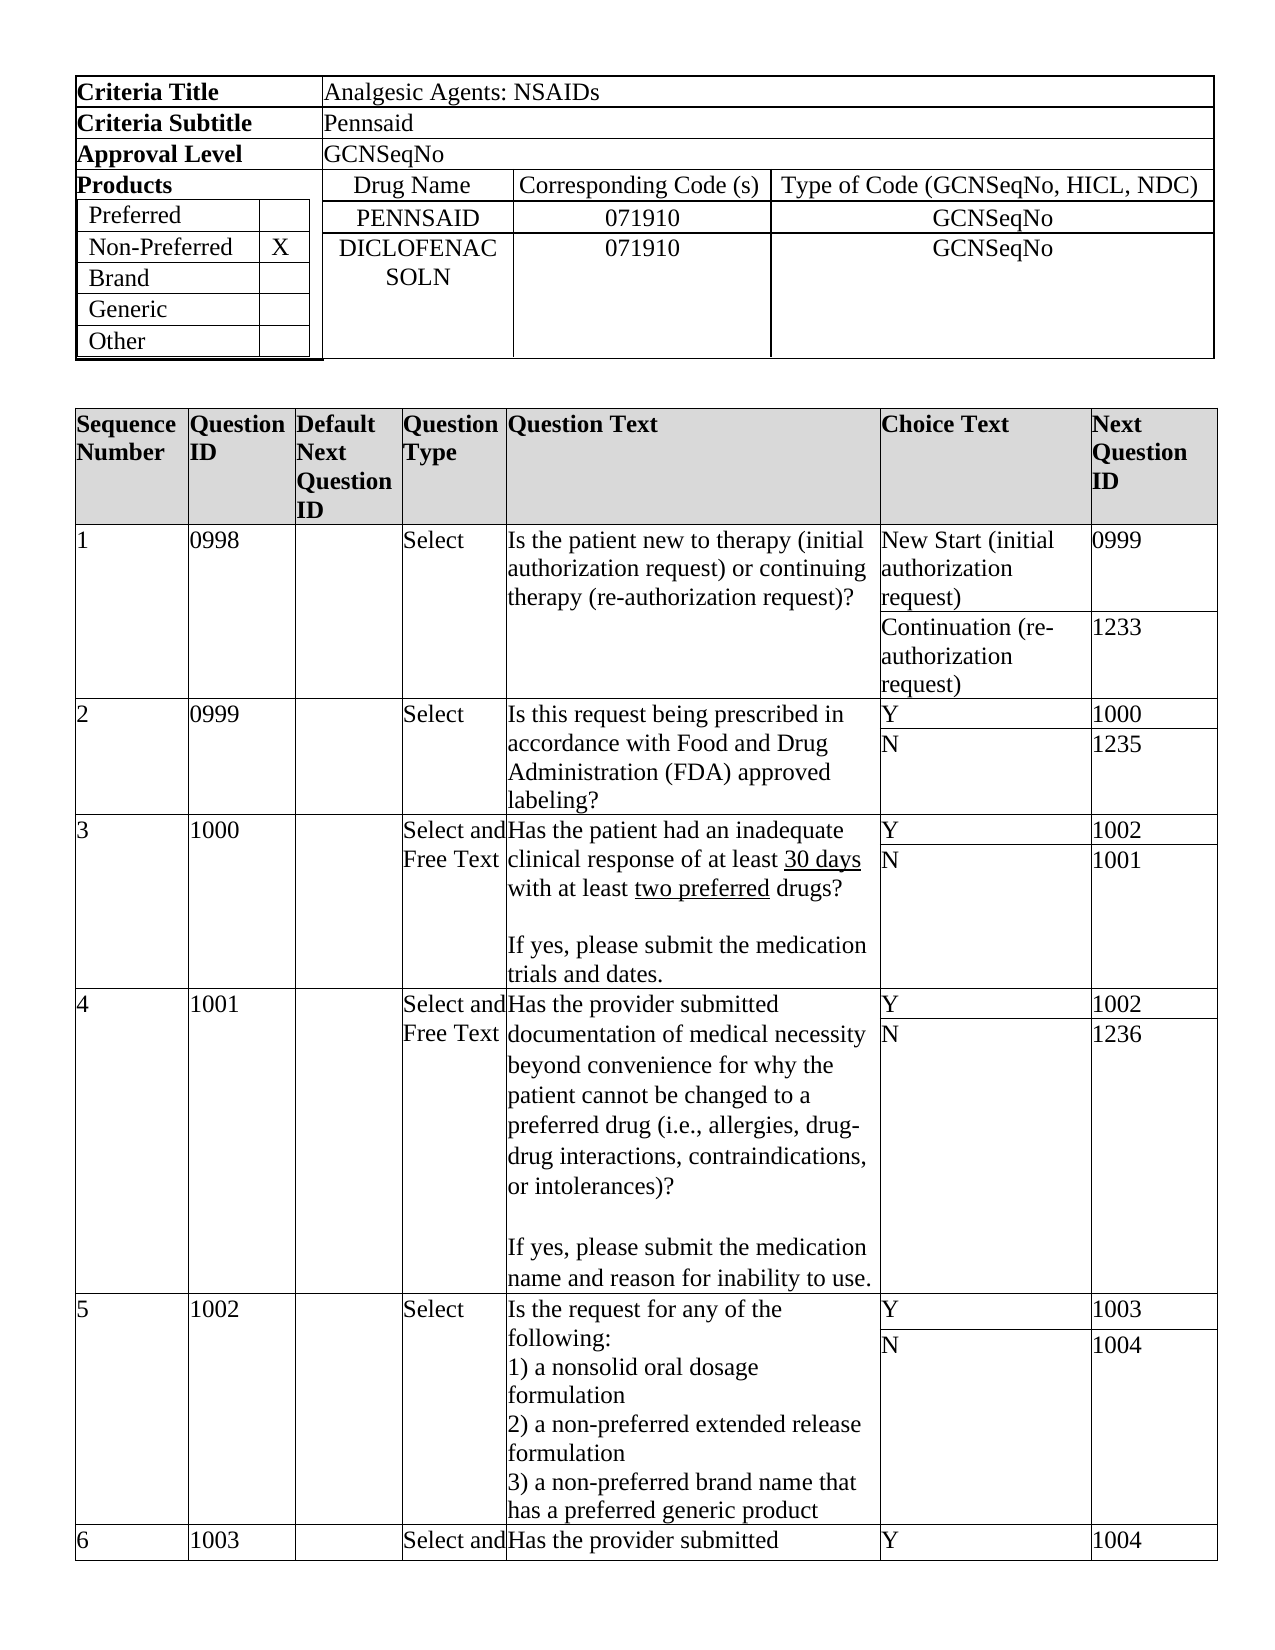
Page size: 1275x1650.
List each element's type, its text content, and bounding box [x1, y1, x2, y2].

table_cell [507, 1525, 880, 1560]
table_cell GCNSeqNo [772, 202, 1213, 232]
table_cell 1002 [1092, 989, 1217, 1018]
table_cell Y [881, 1294, 1091, 1329]
table_cell Select [403, 525, 506, 698]
table_cell [296, 815, 402, 988]
table_cell DICLOFENAC SOLN [323, 234, 513, 357]
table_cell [403, 1525, 506, 1560]
table_cell 4 [76, 989, 188, 1293]
table_cell Type of Code (GCNSeqNo, HICL, NDC) [772, 170, 1213, 200]
table_cell 0998 [189, 525, 295, 698]
table_cell N [881, 1019, 1091, 1293]
table_header Analgesic Agents: NSAIDs [323, 77, 1213, 106]
table_cell 1235 [1092, 729, 1217, 814]
table_cell Pennsaid [323, 108, 1213, 137]
table_cell Y [881, 699, 1091, 728]
table_cell Select and Free Text [403, 989, 506, 1293]
table_cell 1002 [189, 1294, 295, 1524]
table_cell Is this request being prescribed in accordance with Food and Drug Administration (FDA) approved labeling? [507, 699, 880, 814]
table_cell Criteria Subtitle [77, 108, 322, 137]
table_cell Y [881, 1525, 1091, 1560]
table_cell 0999 [189, 699, 295, 814]
table_cell 1236 [1092, 1019, 1217, 1293]
table_cell 1000 [1092, 699, 1217, 728]
table_cell N [881, 845, 1091, 988]
table_cell Select [403, 699, 506, 814]
table_cell 1003 [1092, 1294, 1217, 1329]
table_cell 6 [76, 1525, 188, 1560]
table_cell 1004 [1092, 1330, 1217, 1524]
table_cell Products [77, 170, 322, 357]
table_header Question Text [507, 409, 880, 524]
table_cell 0999 [1092, 525, 1217, 611]
table_cell Continuation (re-authorization request) [881, 612, 1091, 698]
table_cell Corresponding Code (s) [514, 170, 770, 200]
table_cell Is the patient new to therapy (initial authorization request) or continuing therapy (re-authorization request)? [507, 525, 880, 698]
table_cell Is the request for any of the following: 1) a nonsolid oral dosage formulation 2) a non-preferred extended release formulation 3) a non-preferred brand name that has a preferred generic product [507, 1294, 880, 1524]
table_cell 5 [76, 1294, 188, 1524]
table_header Question ID [189, 409, 295, 524]
table_cell Y [881, 989, 1091, 1018]
table_header Next Question ID [1092, 409, 1217, 524]
table_cell [296, 699, 402, 814]
table_cell [296, 989, 402, 1293]
table_cell Select and Free Text [403, 815, 506, 988]
table_header Choice Text [881, 409, 1091, 524]
table_cell 1001 [189, 989, 295, 1293]
table_cell 1233 [1092, 612, 1217, 698]
table_cell 1003 [189, 1525, 295, 1560]
table_cell Drug Name [323, 170, 513, 200]
table_cell 1 [76, 525, 188, 698]
table_cell Has the provider submitted documentation of medical necessity beyond convenience for why the patient cannot be changed to a preferred drug (i.e., allergies, drug-drug interactions, contraindications, or intolerances)? If yes, please submit the medication name and reason for inability to use. [507, 989, 880, 1293]
table_cell Has the patient had an inadequate clinical response of at least 30 days with at least two preferred drugs? If yes, please submit the medication trials and dates. [507, 815, 880, 988]
table_cell 2 [76, 699, 188, 814]
table_cell Select [403, 1294, 506, 1524]
table_cell GCNSeqNo [772, 234, 1213, 357]
table_cell [296, 525, 402, 698]
table_cell 3 [76, 815, 188, 988]
table_cell GCNSeqNo [323, 139, 1213, 169]
table_cell Approval Level [77, 139, 322, 169]
table_cell 071910 [514, 202, 770, 232]
table_header Question Type [403, 409, 506, 524]
table_cell PENNSAID [323, 202, 513, 232]
table_header Sequence Number [76, 409, 188, 524]
table_cell 1004 [1092, 1525, 1217, 1560]
table_cell 071910 [514, 234, 770, 357]
table_header Default Next Question ID [296, 409, 402, 524]
table_cell 1000 [189, 815, 295, 988]
table_cell [296, 1294, 402, 1524]
table_cell N [881, 729, 1091, 814]
table_cell 1002 [1092, 815, 1217, 844]
table_cell Y [881, 815, 1091, 844]
table_cell New Start (initial authorization request) [881, 525, 1091, 611]
table_cell [296, 1525, 402, 1560]
table_cell 1001 [1092, 845, 1217, 988]
table_cell N [881, 1330, 1091, 1524]
table_header Criteria Title [77, 77, 322, 106]
